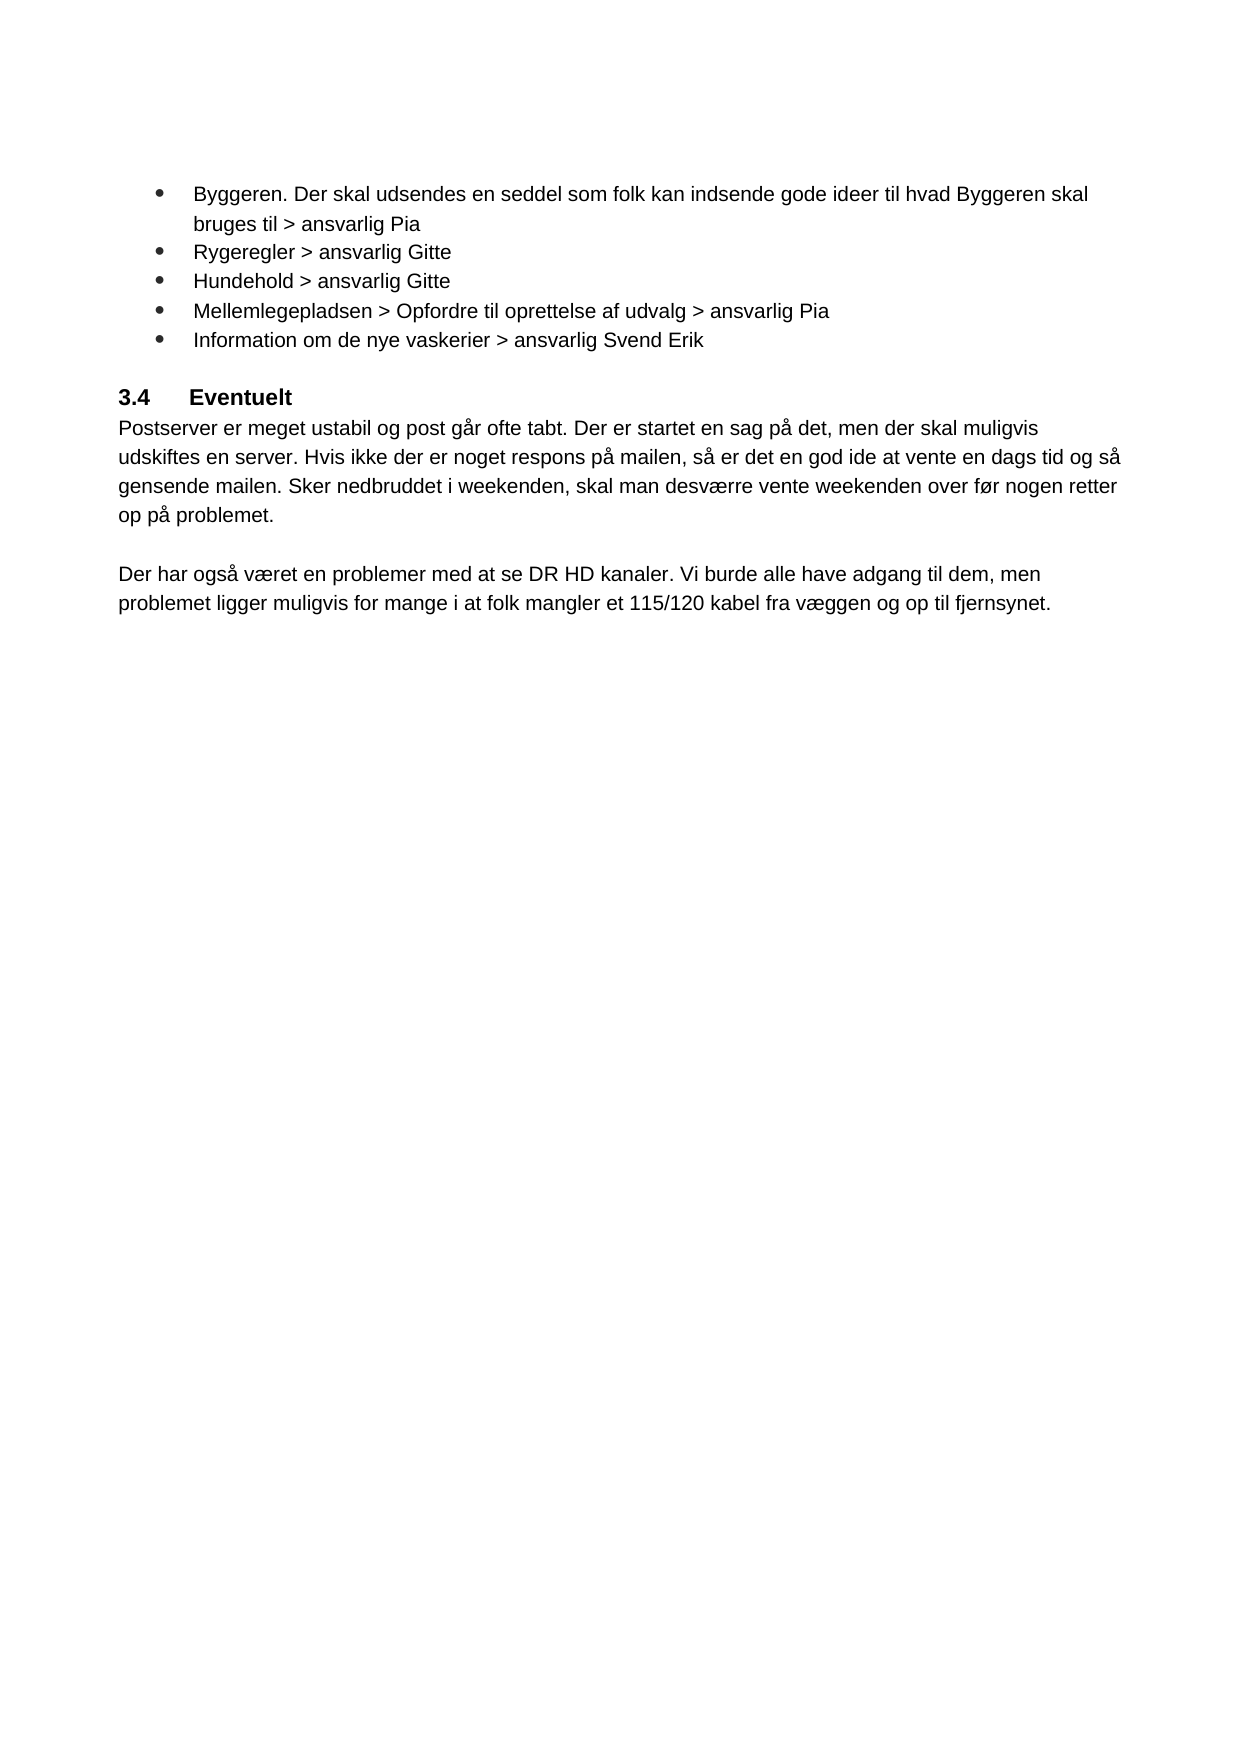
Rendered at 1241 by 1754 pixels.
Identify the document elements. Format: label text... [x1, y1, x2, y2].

list Hundehold > ansvarlig Gitte [156, 265, 1122, 294]
list Byggeren. Der skal udsendes en seddel som folk kan indsende gode ideer til hvad Byggeren skal bruges til > ansvarlig Pia [156, 177, 1122, 236]
text Postserver er meget ustabil og post går ofte tabt. Der er startet en sag på det, men der skal muligvis udskiftes en server. Hvis ikke der er noget respons på mailen, så er det en god ide at vente en dags tid og så gensende mailen. Sker nedbruddet i weekenden, skal man desværre vente weekenden over før nogen retter op på problemet. [118, 411, 1122, 527]
text Der har også været en problemer med at se DR HD kanaler. Vi burde alle have adgang til dem, men problemet ligger muligvis for mange i at folk mangler et 115/120 kabel fra væggen og op til fjernsynet. [118, 556, 1122, 615]
list Rygeregler > ansvarlig Gitte [156, 236, 1122, 265]
list Information om de nye vaskerier > ansvarlig Svend Erik [156, 323, 1122, 352]
subtitle Eventuelt [118, 381, 1122, 411]
list Mellemlegepladsen > Opfordre til oprettelse af udvalg > ansvarlig Pia [156, 294, 1122, 323]
